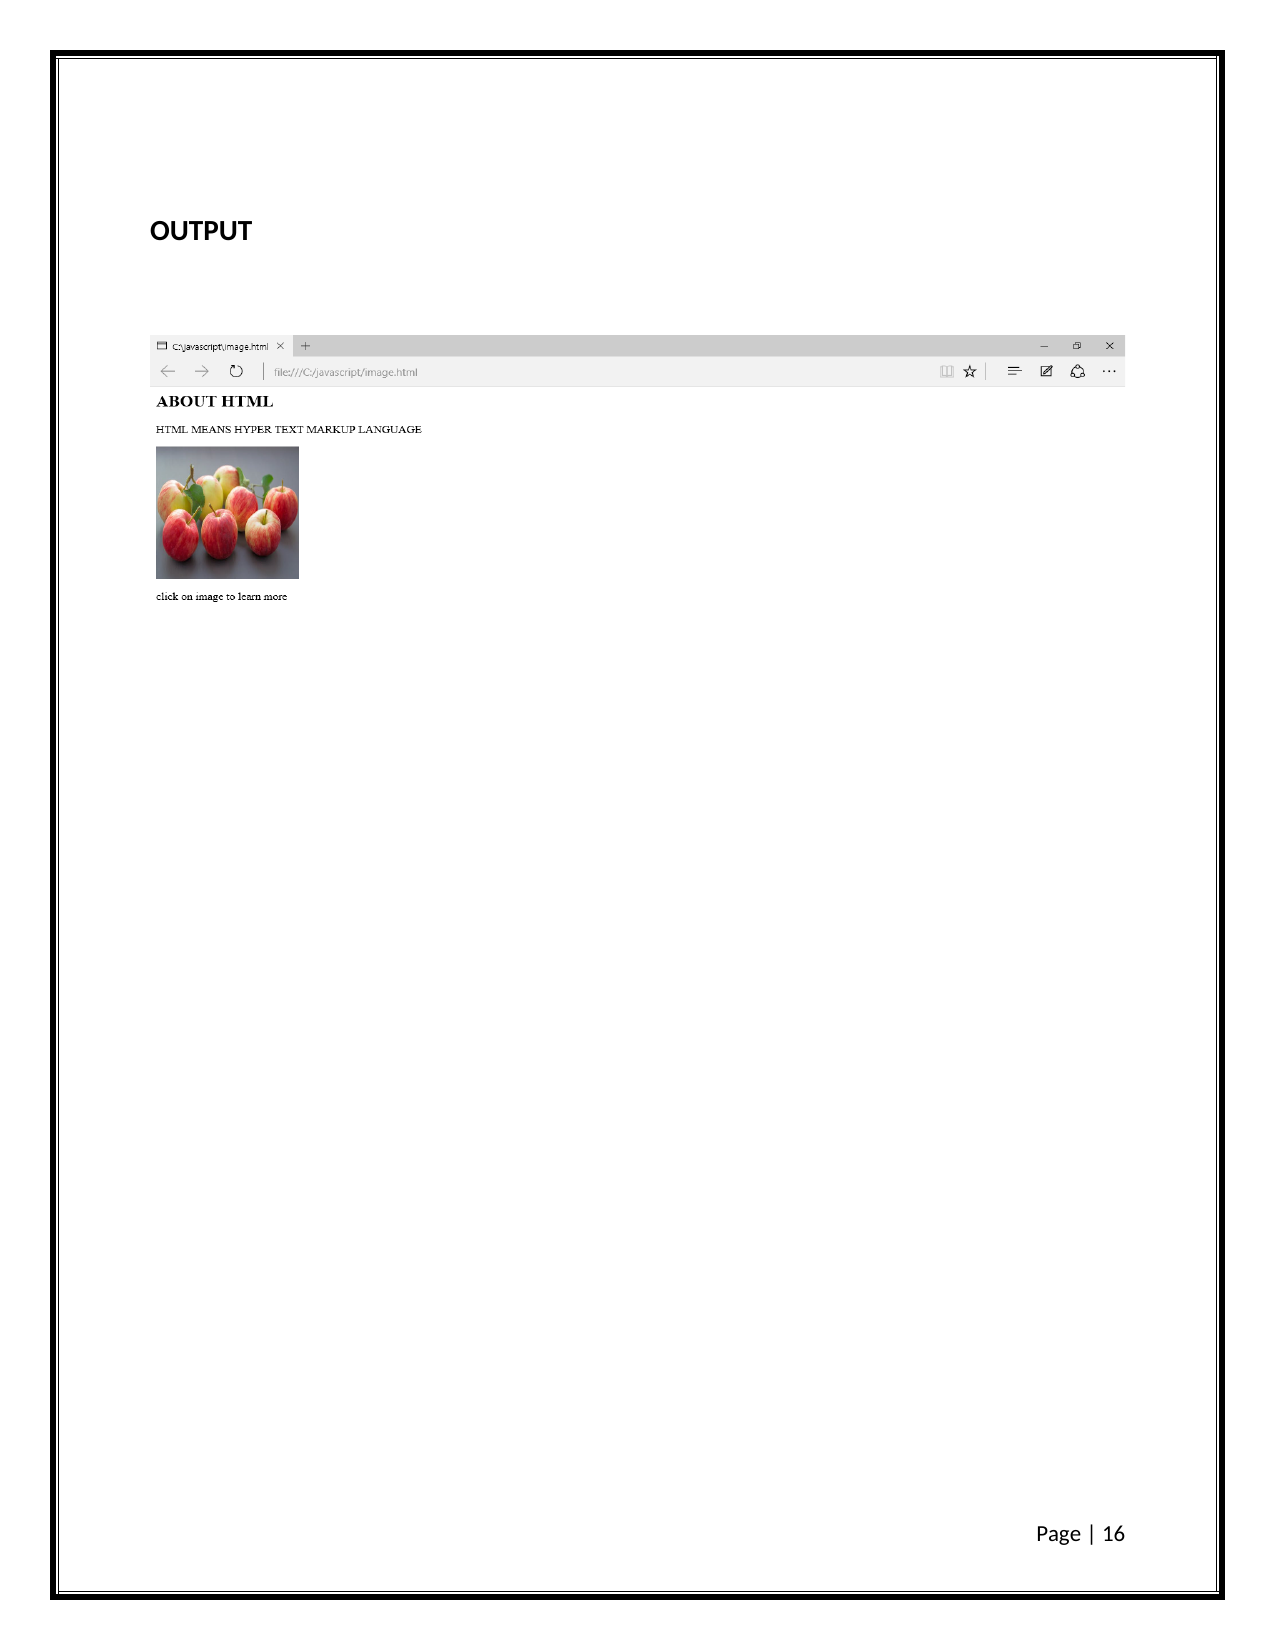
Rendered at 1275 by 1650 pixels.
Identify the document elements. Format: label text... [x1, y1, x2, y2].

picture [150, 335, 1125, 819]
text OUTPUT [150, 212, 1125, 247]
